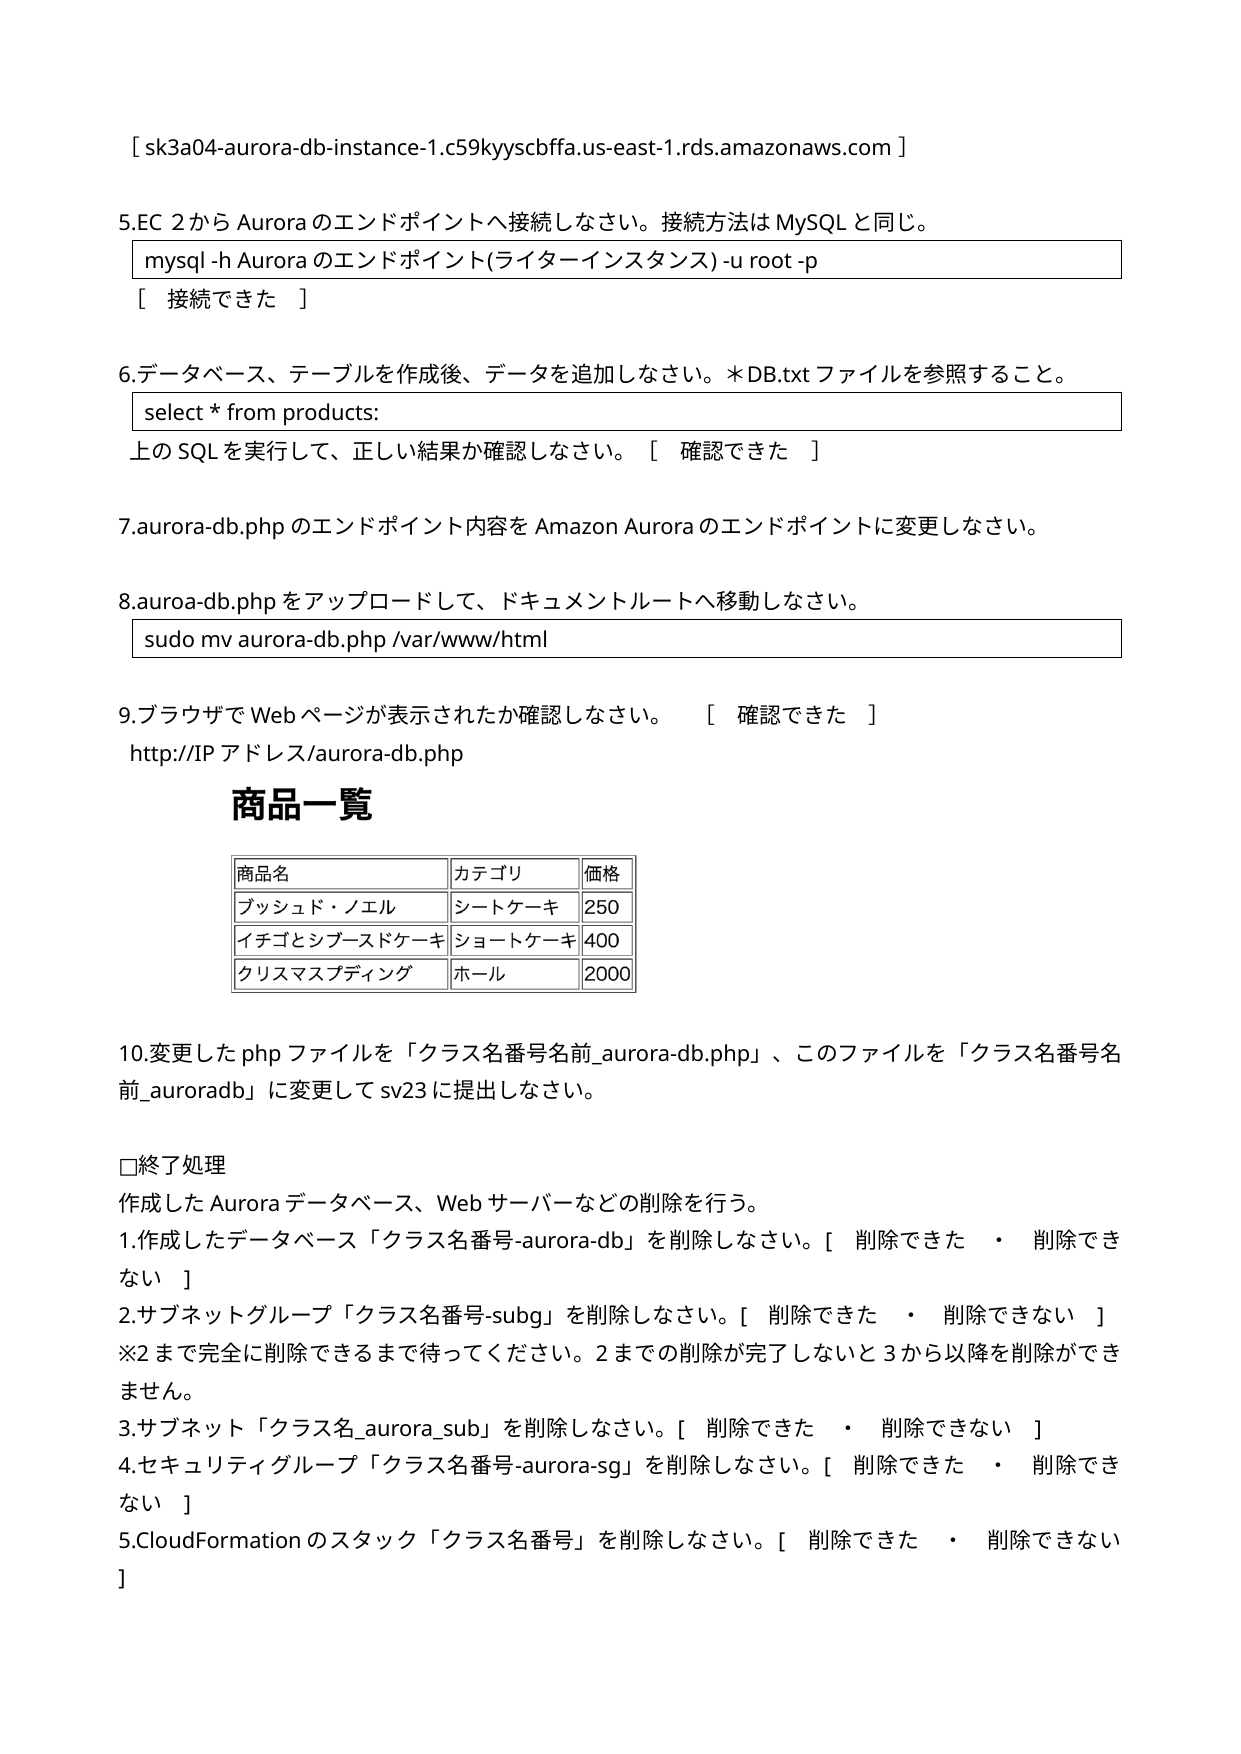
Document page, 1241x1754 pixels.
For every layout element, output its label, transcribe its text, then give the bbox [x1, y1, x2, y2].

table_header sudo mv aurora-db.php /var/www/html [133, 620, 1121, 657]
text 1.作成したデータベース「クラス名番号-aurora-db」を削除しなさい。[ 削除できた ・ 削除できない ] [118, 1221, 1122, 1296]
text 5.CloudFormationのスタック「クラス名番号」を削除しなさい。[ 削除できた ・ 削除できない ] [118, 1521, 1122, 1596]
text 作成したAuroraデータベース、Webサーバーなどの削除を行う。 [118, 1183, 1122, 1221]
text 上のSQLを実行して、正しい結果か確認しなさい。［ 確認できた ］ [118, 431, 1122, 469]
picture [225, 776, 651, 1001]
text 9.ブラウザでWebページが表示されたか確認しなさい。 ［ 確認できた ］ [118, 696, 1122, 733]
text 8.auroa-db.phpをアップロードして、ドキュメントルートへ移動しなさい。 [118, 581, 1122, 619]
text □終了処理 [118, 1146, 1122, 1183]
text 4.セキュリティグループ「クラス名番号-aurora-sg」を削除しなさい。[ 削除できた ・ 削除できない ] [118, 1446, 1122, 1521]
text 7.aurora-db.phpのエンドポイント内容をAmazon Auroraのエンドポイントに変更しなさい。 [118, 506, 1122, 544]
text http://IPアドレス/aurora-db.php [118, 733, 1122, 771]
text 5.EC２からAuroraのエンドポイントへ接続しなさい。接続方法はMySQLと同じ。 [118, 202, 1122, 239]
text ［ 接続できた ］ [118, 279, 1122, 317]
text 3.サブネット「クラス名_aurora_sub」を削除しなさい。[ 削除できた ・ 削除できない ] [118, 1408, 1122, 1446]
text ※2まで完全に削除できるまで待ってください。2までの削除が完了しないと3から以降を削除ができません。 [118, 1333, 1122, 1408]
text 6.データベース、テーブルを作成後、データを追加しなさい。＊DB.txtファイルを参照すること。 [118, 354, 1122, 392]
text 2.サブネットグループ「クラス名番号-subg」を削除しなさい。[ 削除できた ・ 削除できない ] [118, 1296, 1122, 1333]
text 10.変更したphpファイルを「クラス名番号名前_aurora-db.php」、このファイルを「クラス名番号名前_auroradb」に変更してsv23に提出しなさい。 [118, 1033, 1122, 1108]
table_header mysql -h Auroraのエンドポイント(ライターインスタンス) -u root -p [133, 241, 1121, 278]
table_header select * from products: [133, 393, 1121, 430]
